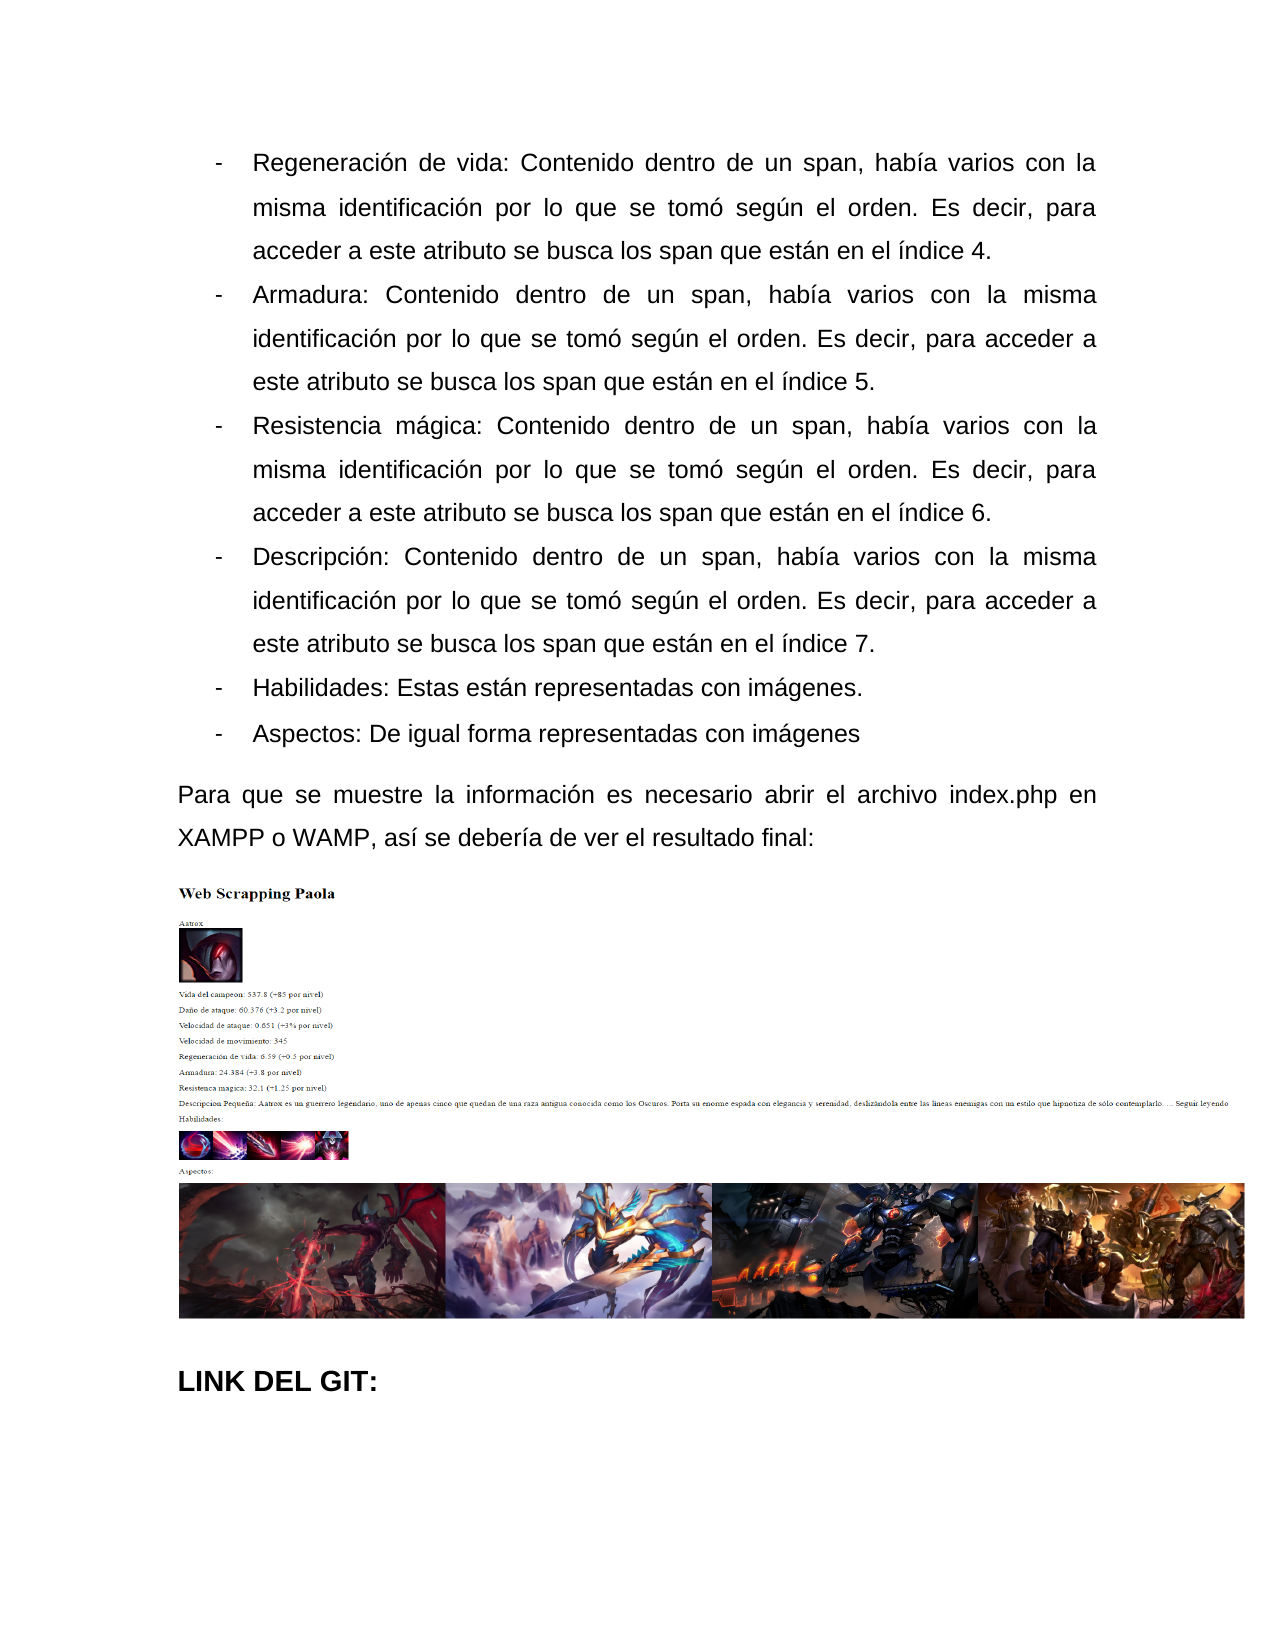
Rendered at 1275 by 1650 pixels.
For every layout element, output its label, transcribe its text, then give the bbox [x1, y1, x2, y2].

list Aspectos: De igual forma representadas con imágenes [215, 718, 1098, 748]
list Armadura: Contenido dentro de un span, había varios con la misma identificación por lo que se tomó según el orden. Es decir, para acceder a este atributo se busca los span que están en el índice 5. [215, 279, 1098, 396]
picture [177, 883, 1246, 1325]
text Para que se muestre la información es necesario abrir el archivo index.php en XAMPP o WAMP, así se debería de ver el resultado final: [177, 780, 1098, 852]
list Descripción: Contenido dentro de un span, había varios con la misma identificación por lo que se tomó según el orden. Es decir, para acceder a este atributo se busca los span que están en el índice 7. [215, 541, 1098, 658]
list Habilidades: Estas están representadas con imágenes. [215, 672, 1098, 703]
list Regeneración de vida: Contenido dentro de un span, había varios con la misma identificación por lo que se tomó según el orden. Es decir, para acceder a este atributo se busca los span que están en el índice 4. [215, 148, 1098, 264]
list Resistencia mágica: Contenido dentro de un span, había varios con la misma identificación por lo que se tomó según el orden. Es decir, para acceder a este atributo se busca los span que están en el índice 6. [215, 410, 1098, 527]
subtitle LINK DEL GIT: [177, 1364, 1098, 1397]
